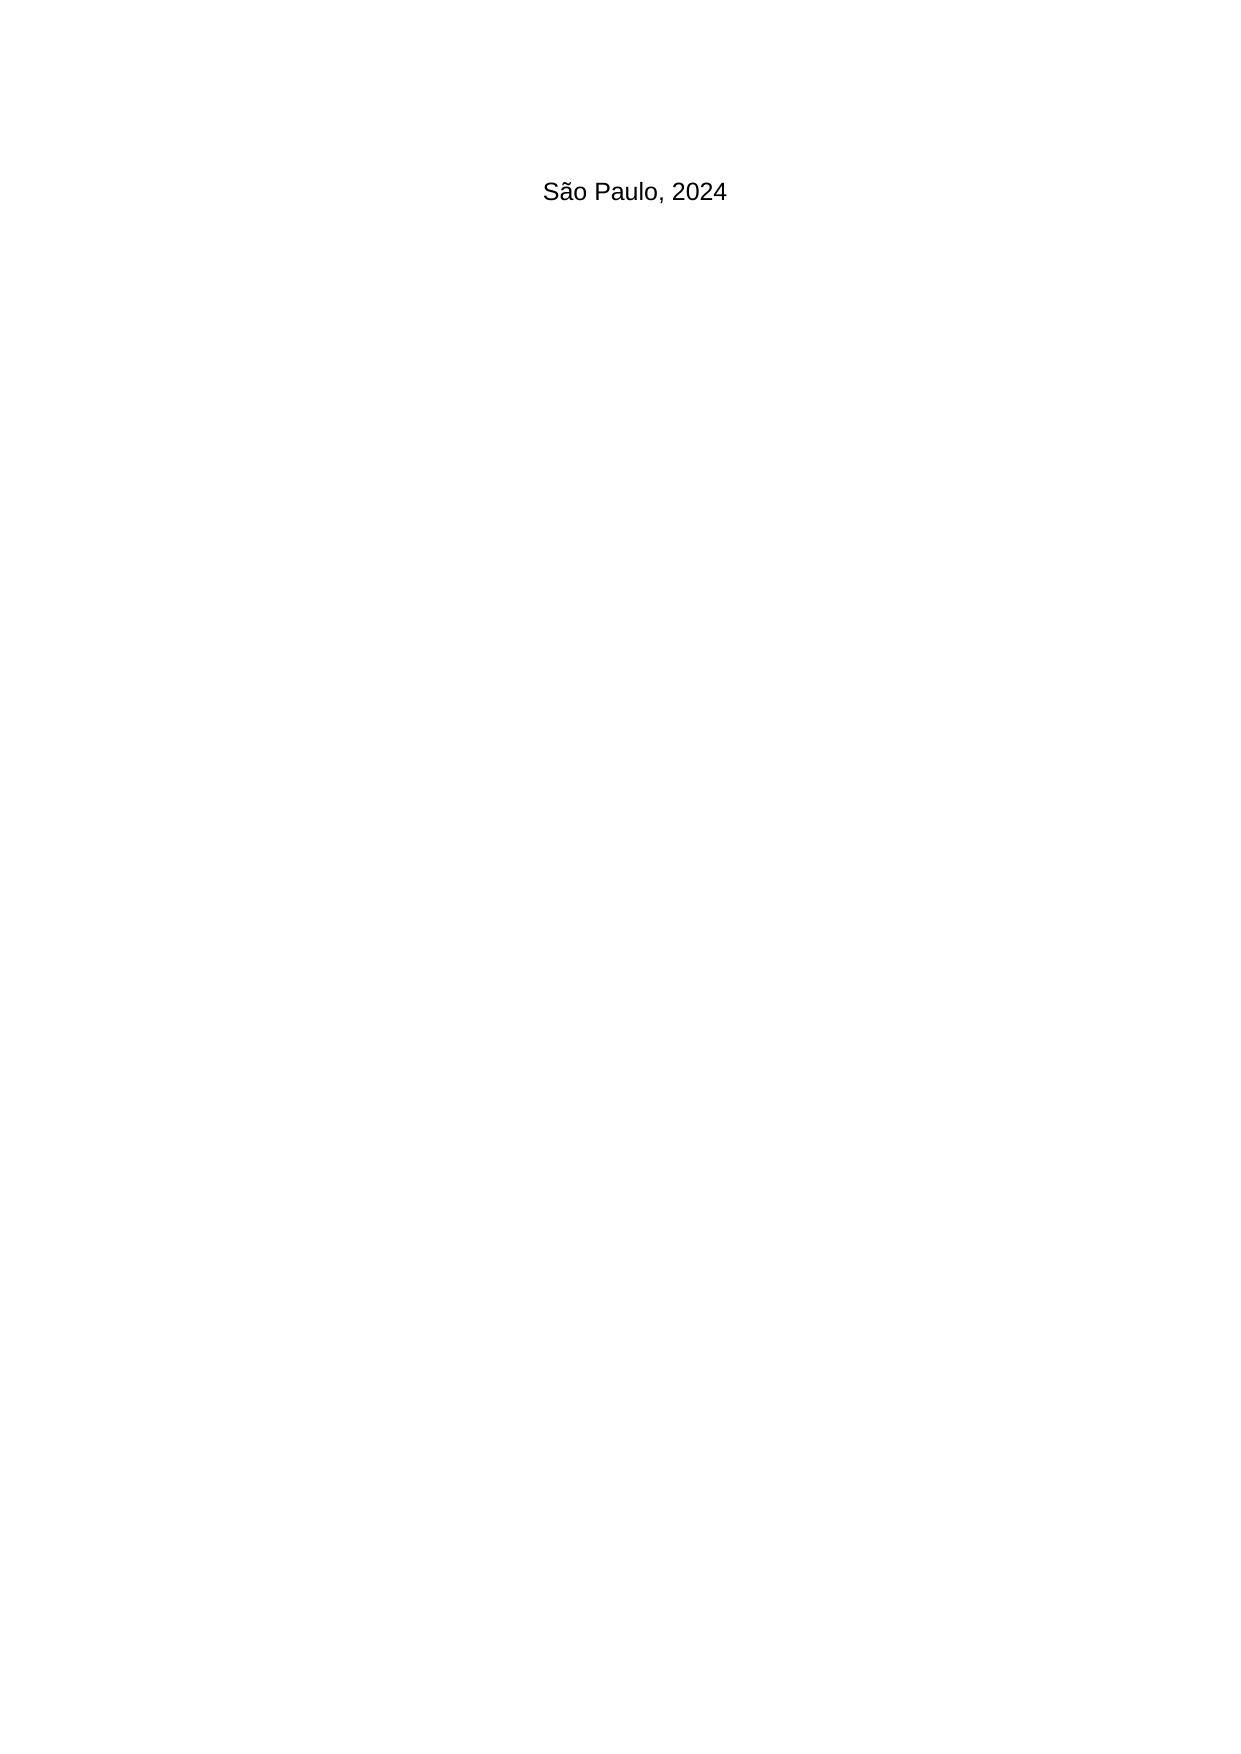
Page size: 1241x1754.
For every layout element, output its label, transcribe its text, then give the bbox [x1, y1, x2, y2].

text São Paulo, 2024 [150, 177, 1120, 206]
